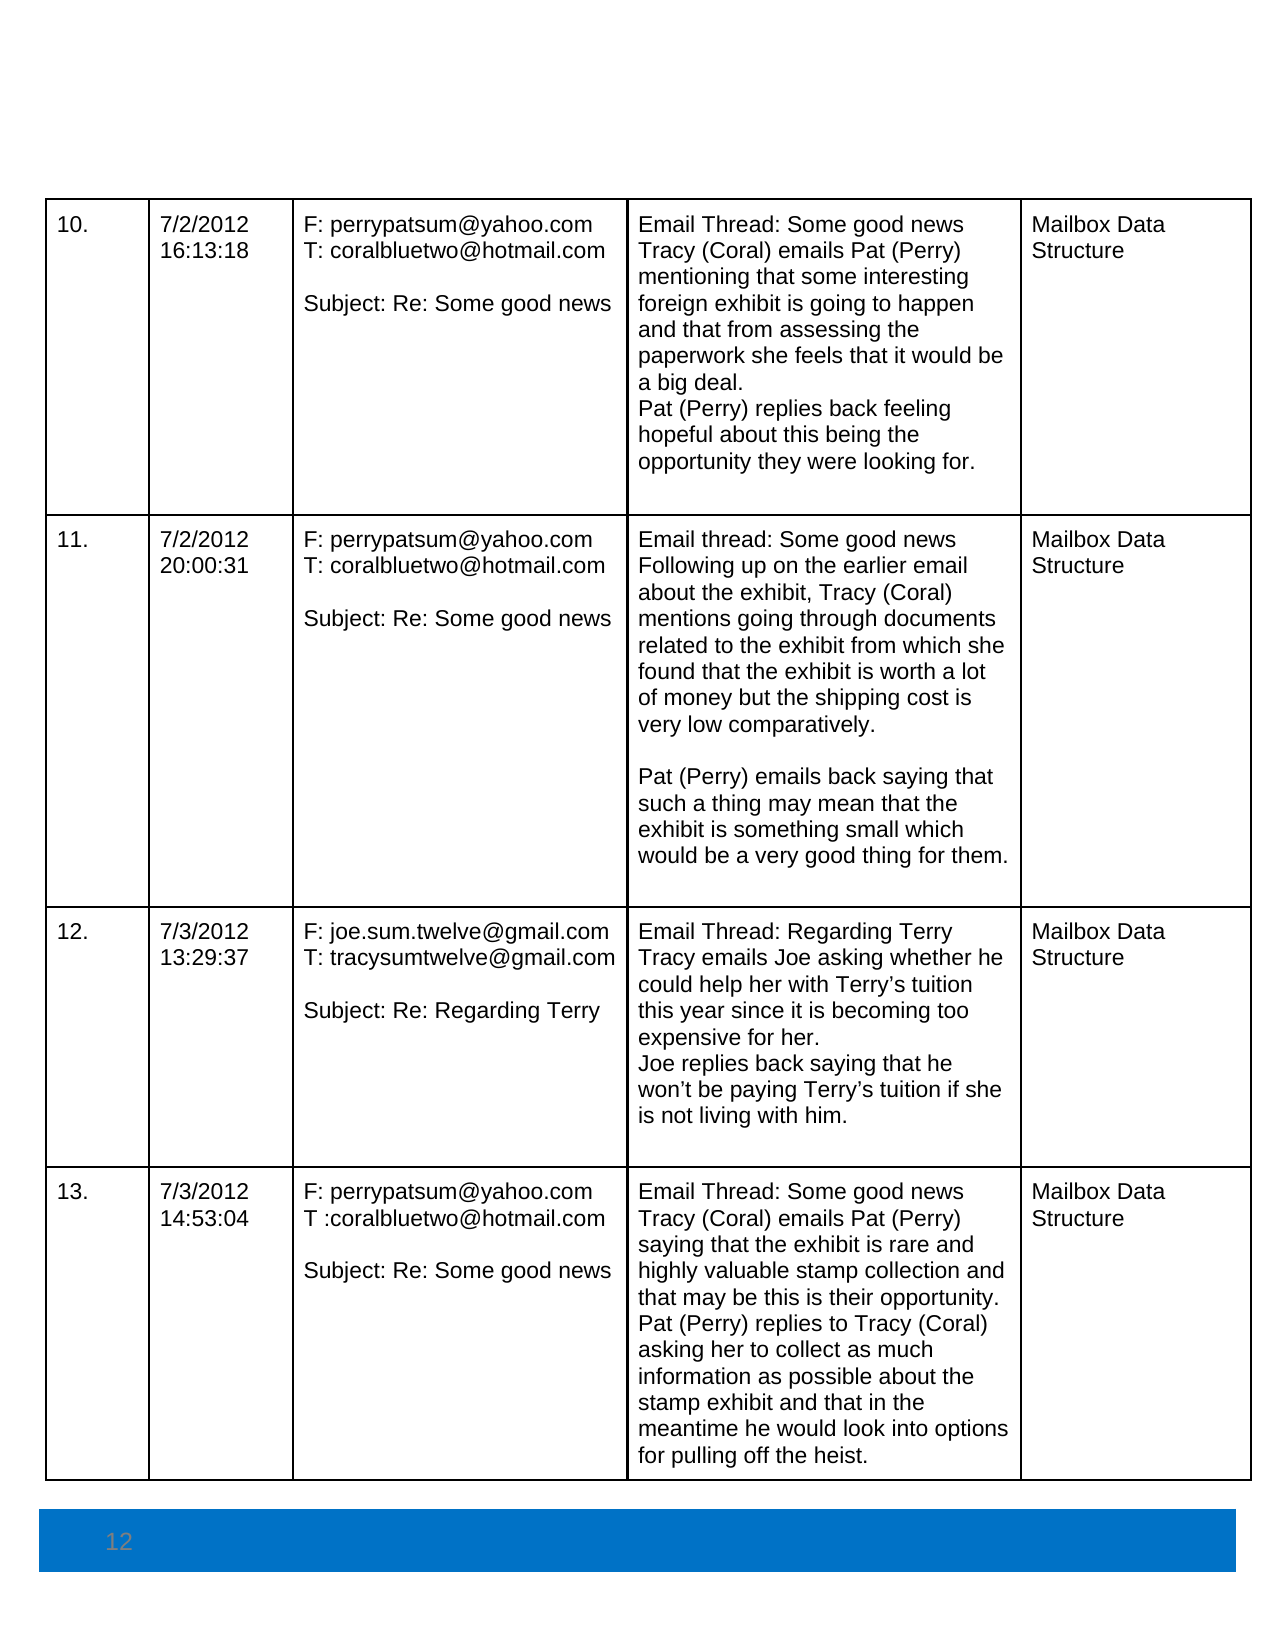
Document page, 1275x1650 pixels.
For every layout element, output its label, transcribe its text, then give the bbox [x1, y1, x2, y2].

table_cell 7/2/2012 16:13:18 [150, 200, 292, 514]
table_cell 10. [47, 200, 148, 514]
table_cell F: perrypatsum@yahoo.com T: coralbluetwo@hotmail.com Subject: Re: Some good news [294, 516, 626, 906]
table_cell Email Thread: Regarding Terry Tracy emails Joe asking whether he could help her with Terry’s tuition this year since it is becoming too expensive for her. Joe replies back saying that he won’t be paying Terry’s tuition if she is not living with him. [629, 908, 1020, 1166]
table_cell 13. [47, 1168, 148, 1478]
table_cell Email thread: Some good news Following up on the earlier email about the exhibit, Tracy (Coral) mentions going through documents related to the exhibit from which she found that the exhibit is worth a lot of money but the shipping cost is very low comparatively. Pat (Perry) emails back saying that such a thing may mean that the exhibit is something small which would be a very good thing for them. [629, 516, 1020, 906]
table_cell Email Thread: Some good news Tracy (Coral) emails Pat (Perry) mentioning that some interesting foreign exhibit is going to happen and that from assessing the paperwork she feels that it would be a big deal. Pat (Perry) replies back feeling hopeful about this being the opportunity they were looking for. [629, 200, 1020, 514]
table_cell F: perrypatsum@yahoo.com T: coralbluetwo@hotmail.com Subject: Re: Some good news [294, 200, 626, 514]
table_cell F: perrypatsum@yahoo.com T :coralbluetwo@hotmail.com Subject: Re: Some good news [294, 1168, 626, 1478]
table_cell 12. [47, 908, 148, 1166]
table_cell Mailbox Data Structure [1022, 516, 1250, 906]
table_cell Mailbox Data Structure [1022, 908, 1250, 1166]
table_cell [1022, 1168, 1250, 1478]
table_cell 11. [47, 516, 148, 906]
table_cell 7/3/2012 13:29:37 [150, 908, 292, 1166]
table_cell F: joe.sum.twelve@gmail.com T: tracysumtwelve@gmail.com Subject: Re: Regarding Terry [294, 908, 626, 1166]
table_cell 7/2/2012 20:00:31 [150, 516, 292, 906]
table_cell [1022, 200, 1250, 514]
table_cell Email Thread: Some good news Tracy (Coral) emails Pat (Perry) saying that the exhibit is rare and highly valuable stamp collection and that may be this is their opportunity. Pat (Perry) replies to Tracy (Coral) asking her to collect as much information as possible about the stamp exhibit and that in the meantime he would look into options for pulling off the heist. [629, 1168, 1020, 1478]
table_cell 7/3/2012 14:53:04 [150, 1168, 292, 1478]
